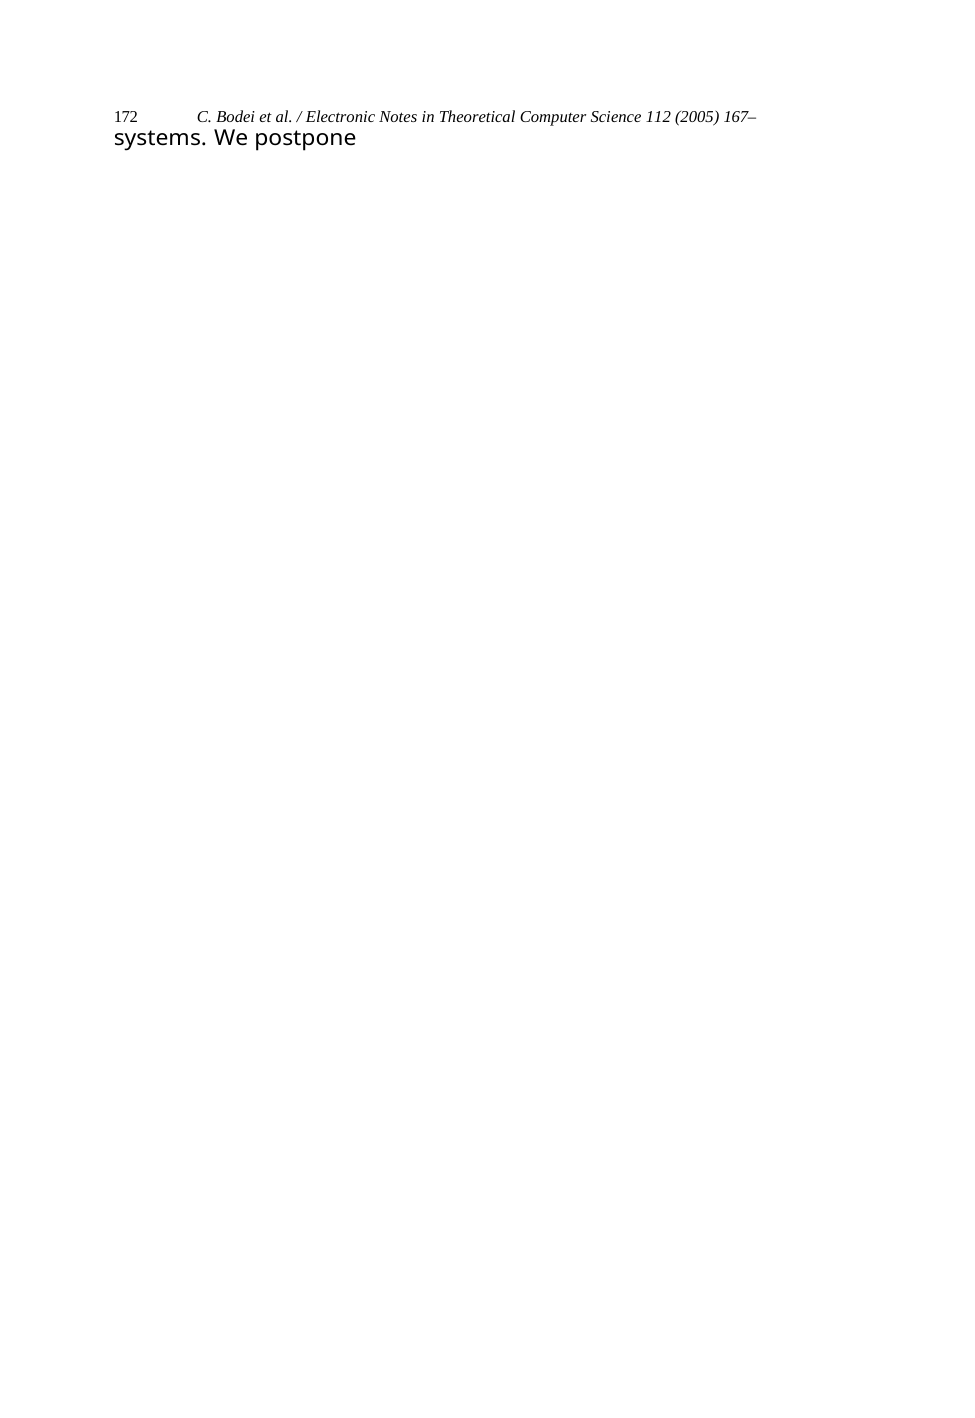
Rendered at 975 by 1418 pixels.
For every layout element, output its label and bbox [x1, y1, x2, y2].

text [113, 125, 861, 151]
